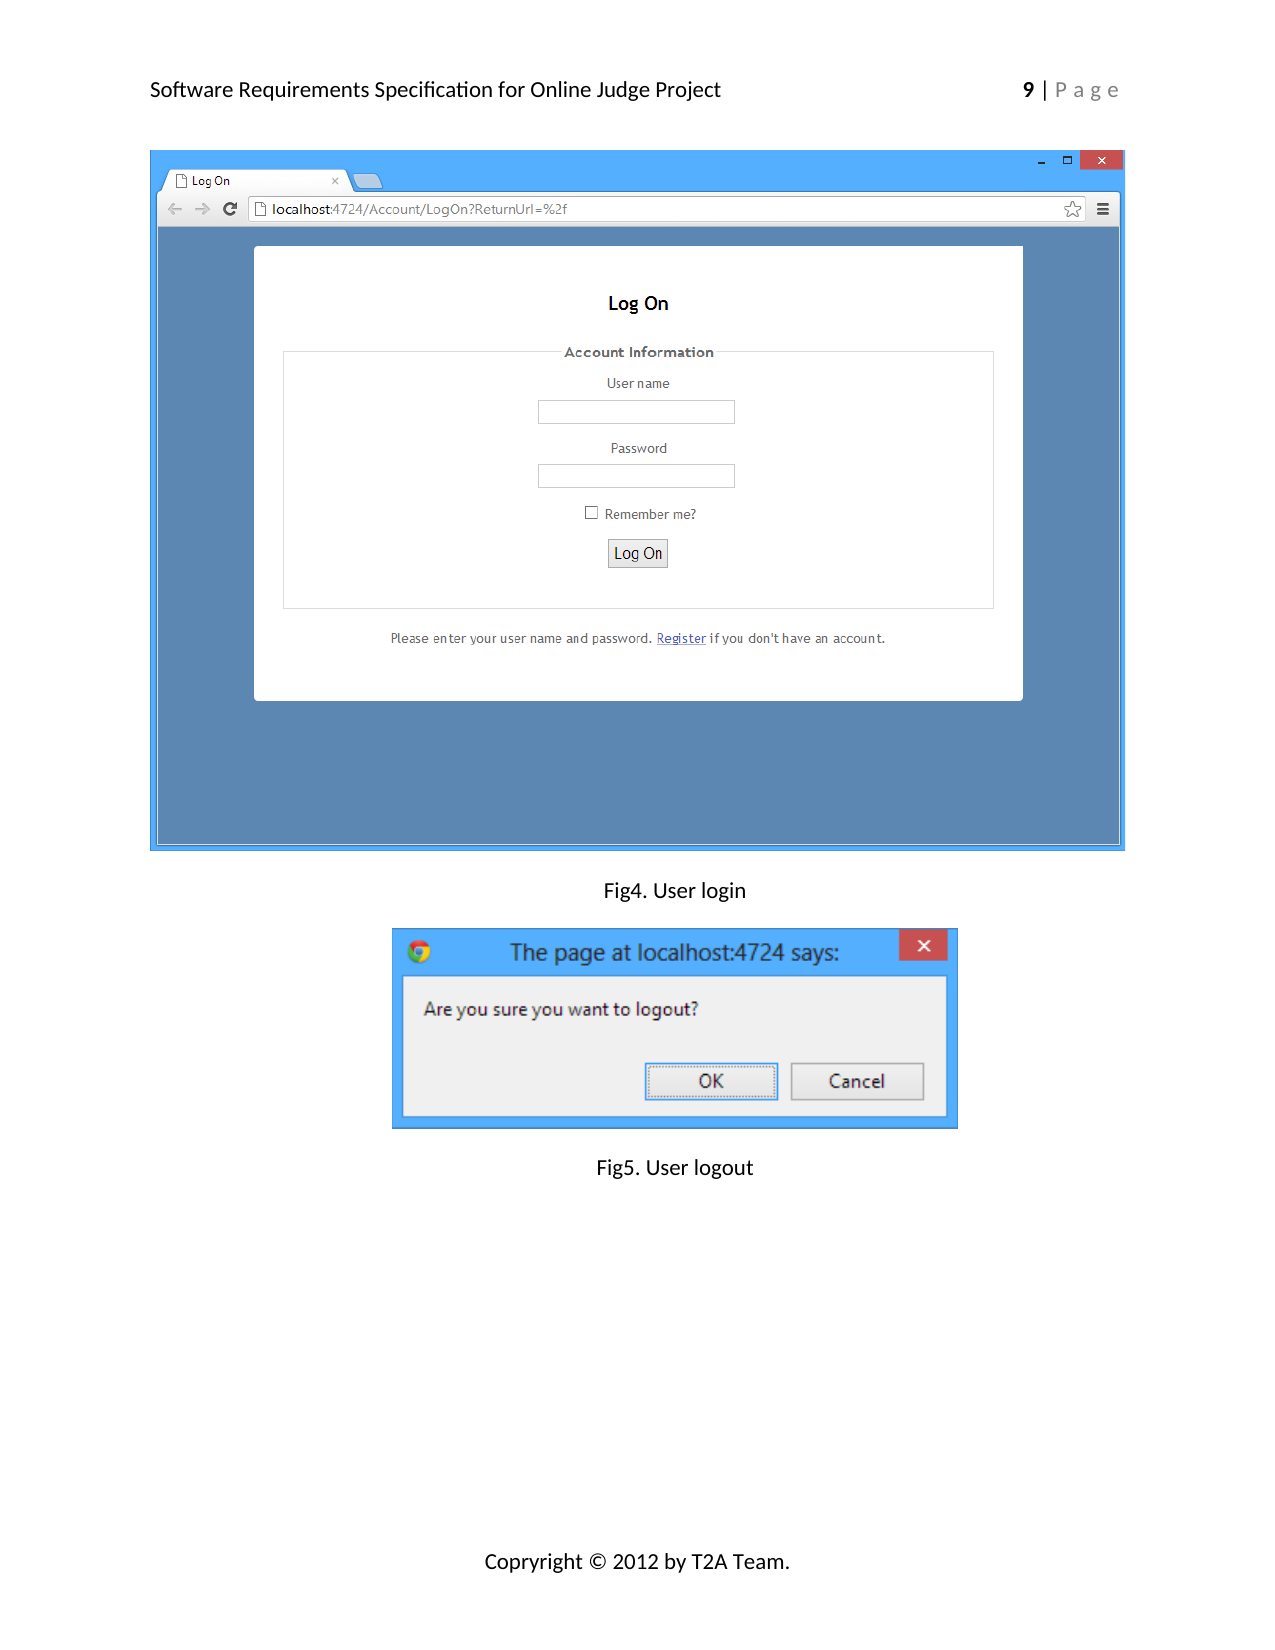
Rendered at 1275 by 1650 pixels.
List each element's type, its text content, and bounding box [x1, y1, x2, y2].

picture [150, 150, 1125, 851]
picture [392, 928, 958, 1129]
text Fig5. User logout [225, 1153, 1125, 1181]
text Fig4. User login [225, 876, 1125, 904]
